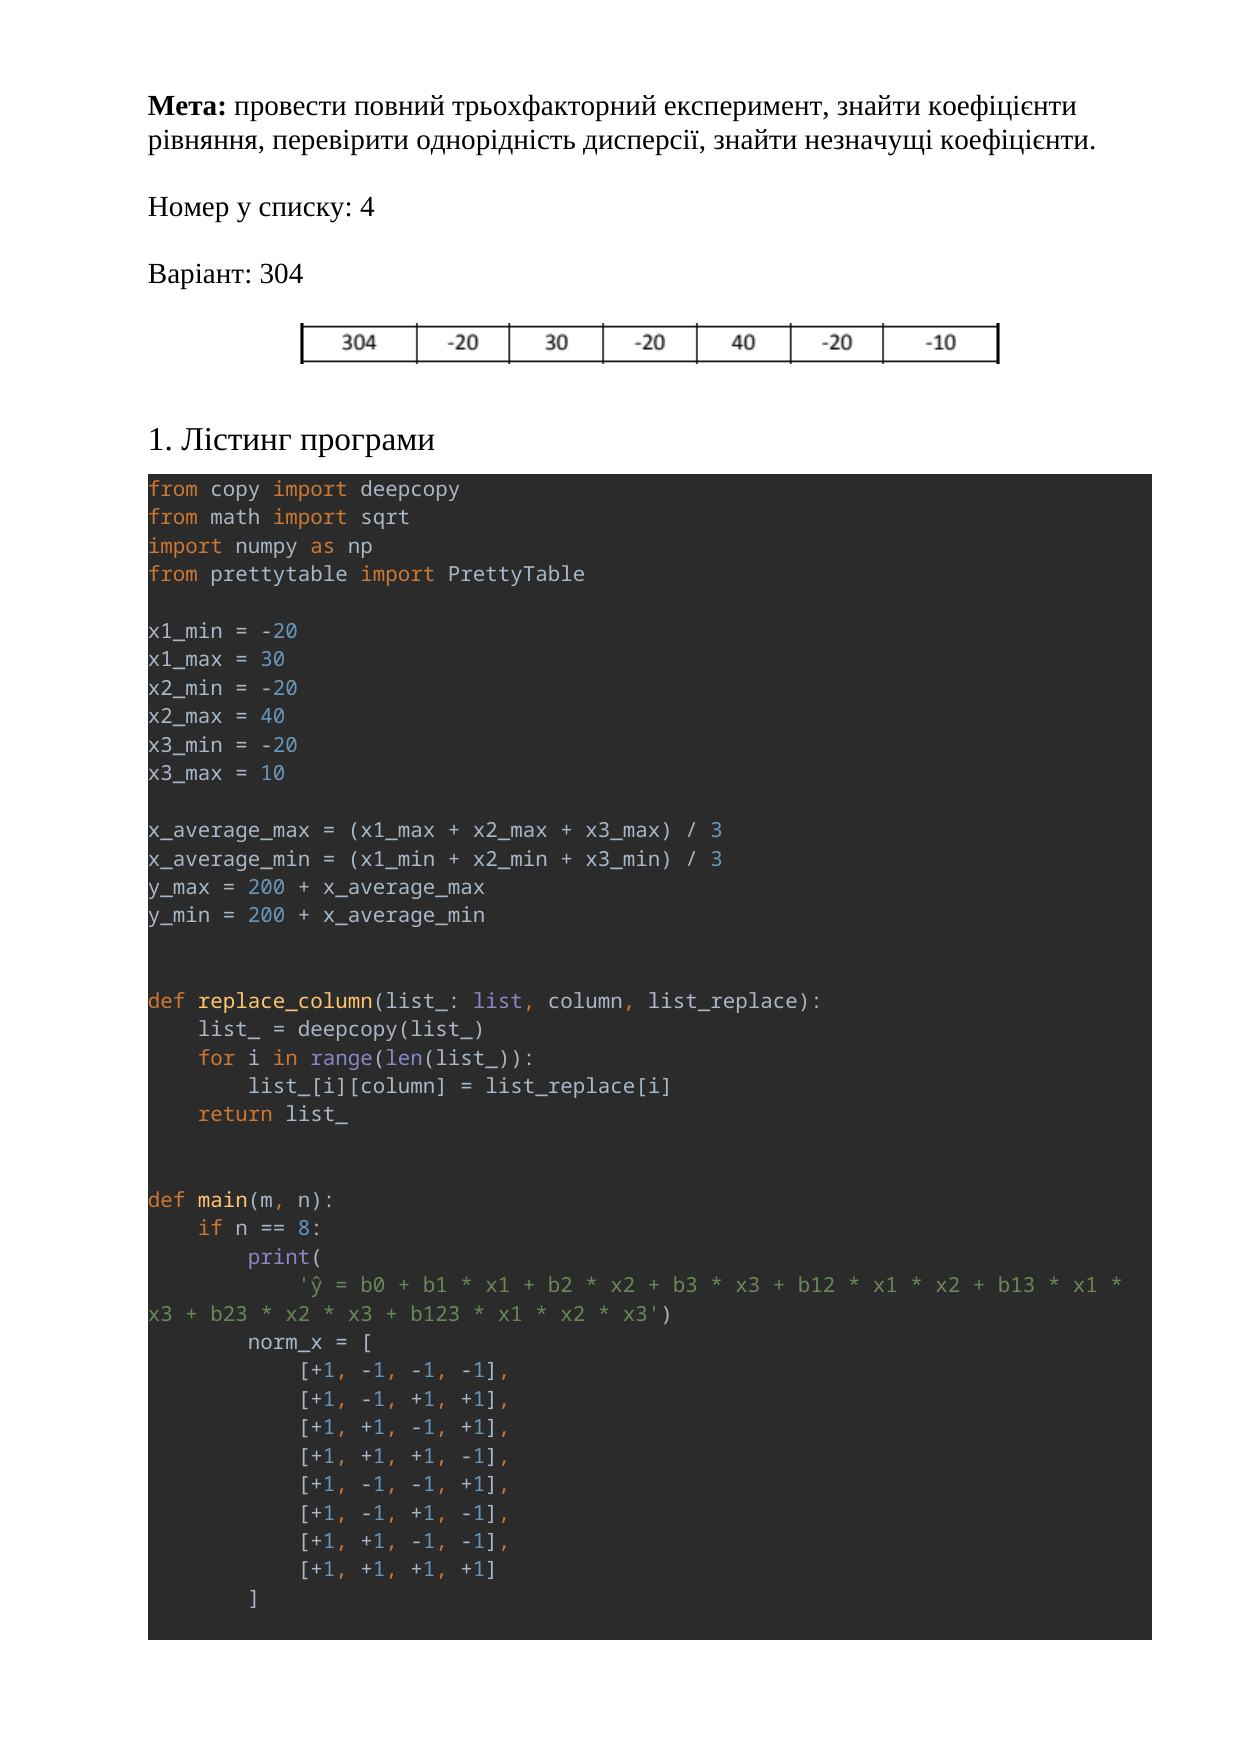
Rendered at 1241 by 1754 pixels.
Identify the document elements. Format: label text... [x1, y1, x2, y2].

text Номер у списку: 4 [148, 189, 1152, 223]
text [148, 474, 1152, 1640]
text 1. Лістинг програми [148, 419, 1152, 457]
text Варіант: 304 [148, 256, 1152, 290]
text Мета: провести повний трьохфакторний експеримент, знайти коефіцієнти рівняння, перевірити однорідність дисперсії, знайти незначущі коефіцієнти. [148, 88, 1152, 156]
picture [296, 323, 1003, 364]
